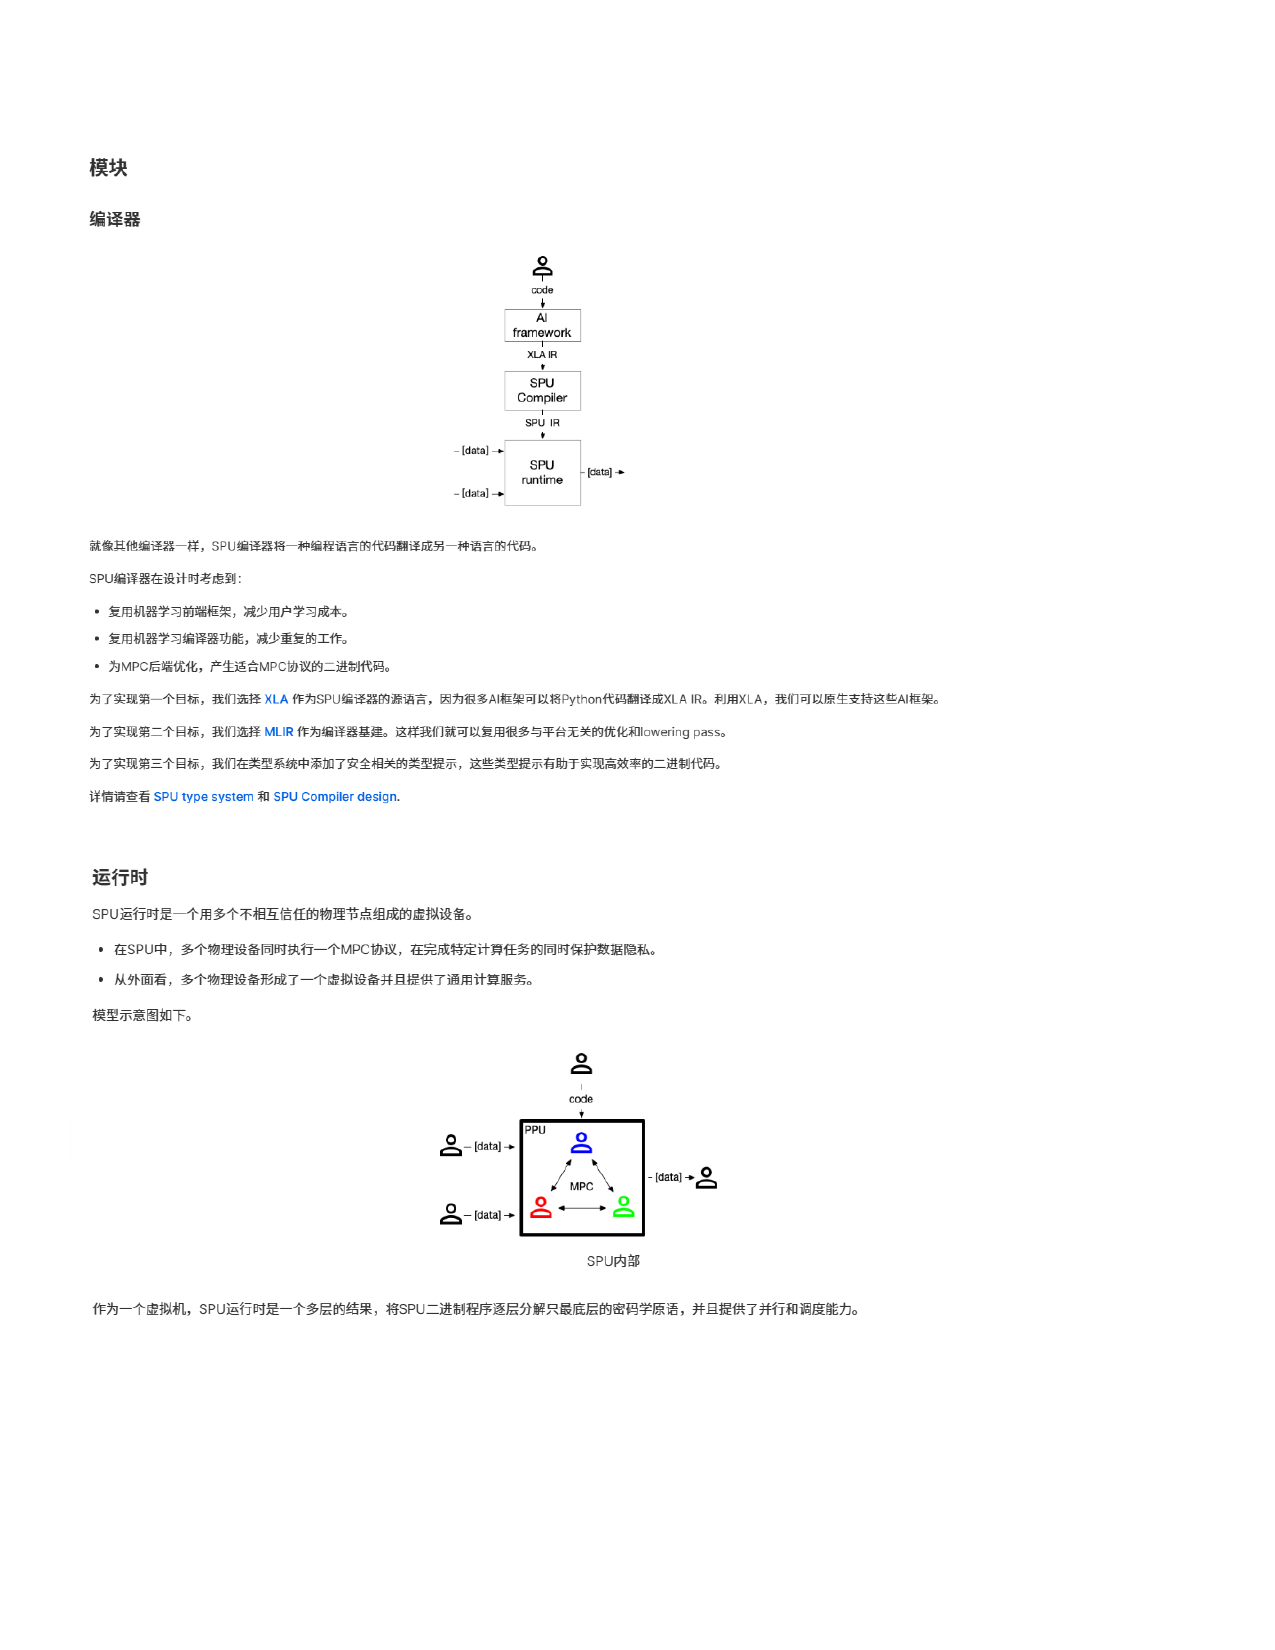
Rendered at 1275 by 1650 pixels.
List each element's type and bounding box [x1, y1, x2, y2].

picture [68, 850, 968, 1331]
picture [68, 150, 969, 821]
